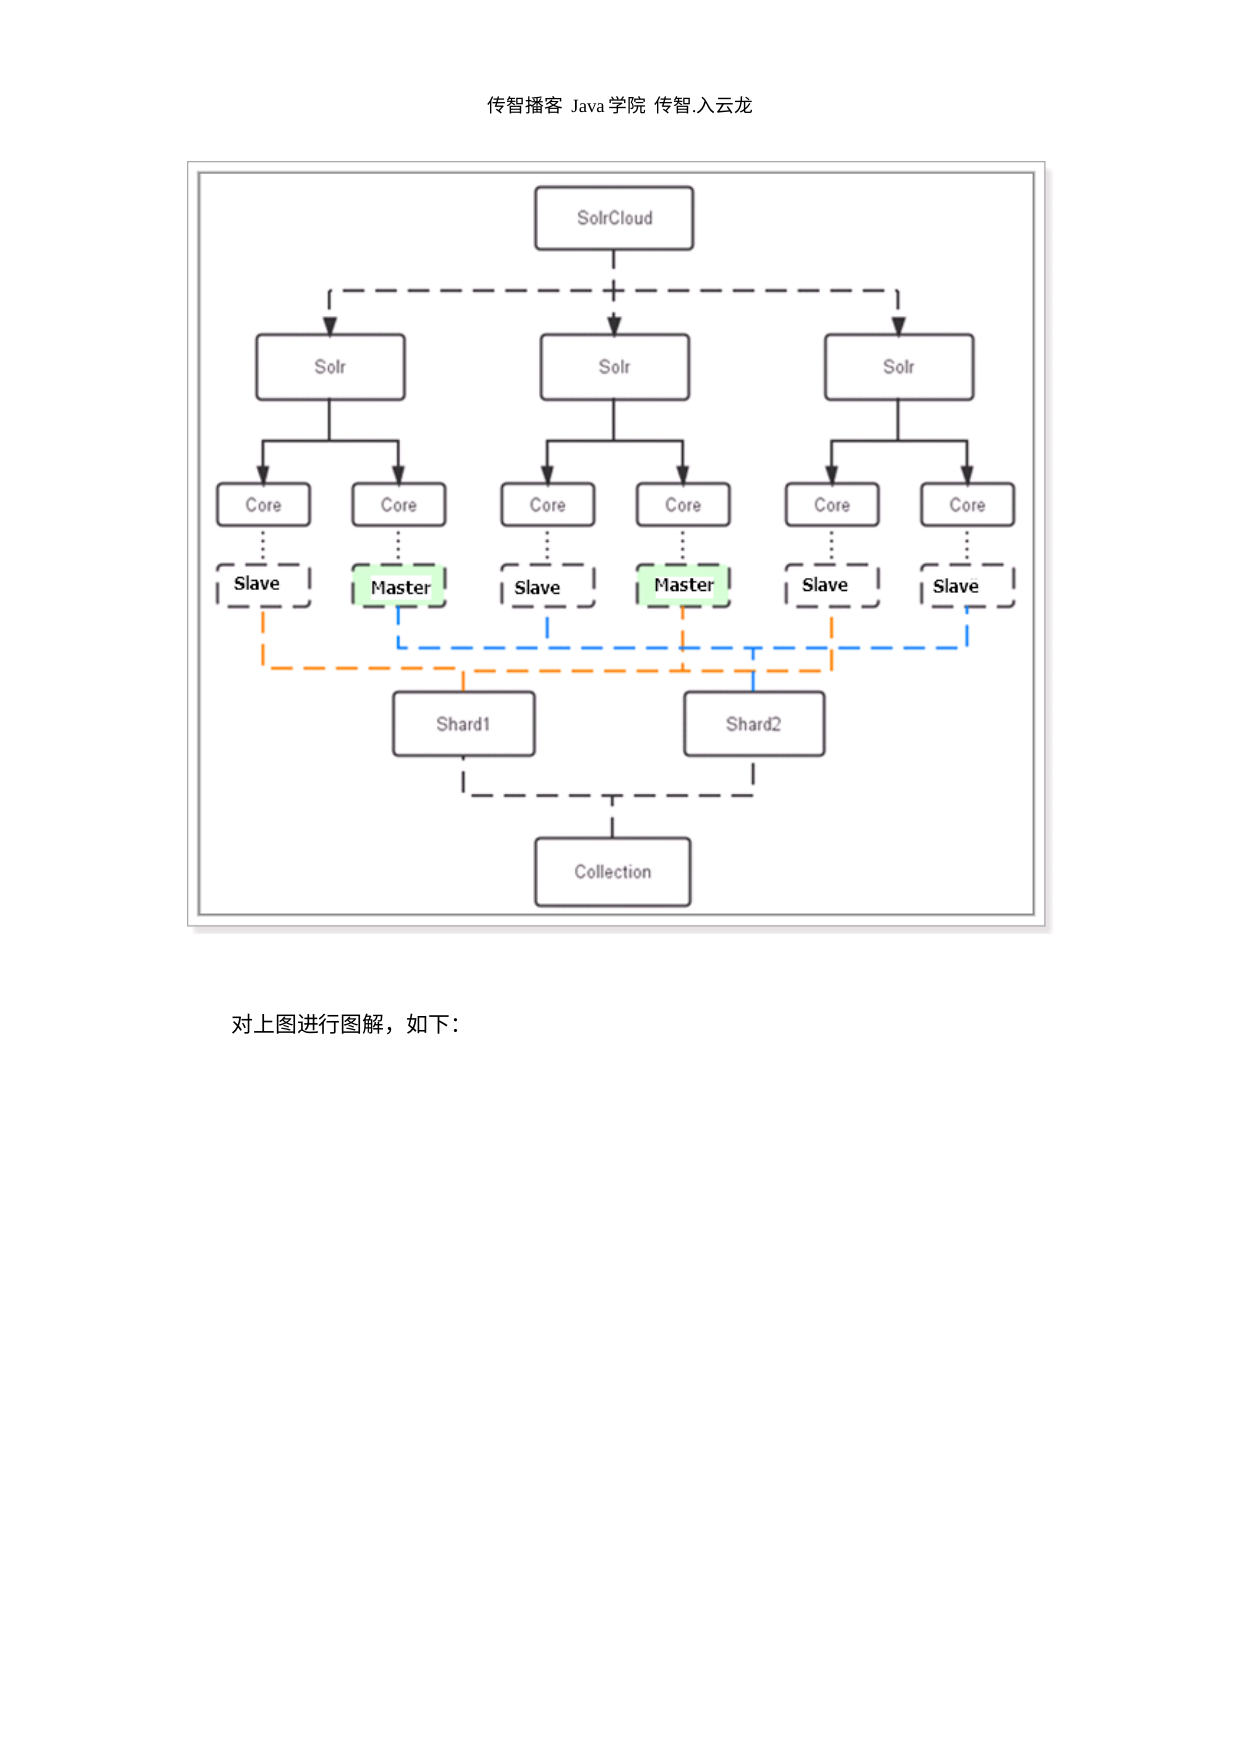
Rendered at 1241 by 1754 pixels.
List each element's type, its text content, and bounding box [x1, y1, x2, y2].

text 对上图进行图解，如下： [187, 1007, 1053, 1039]
picture [187, 161, 1053, 934]
